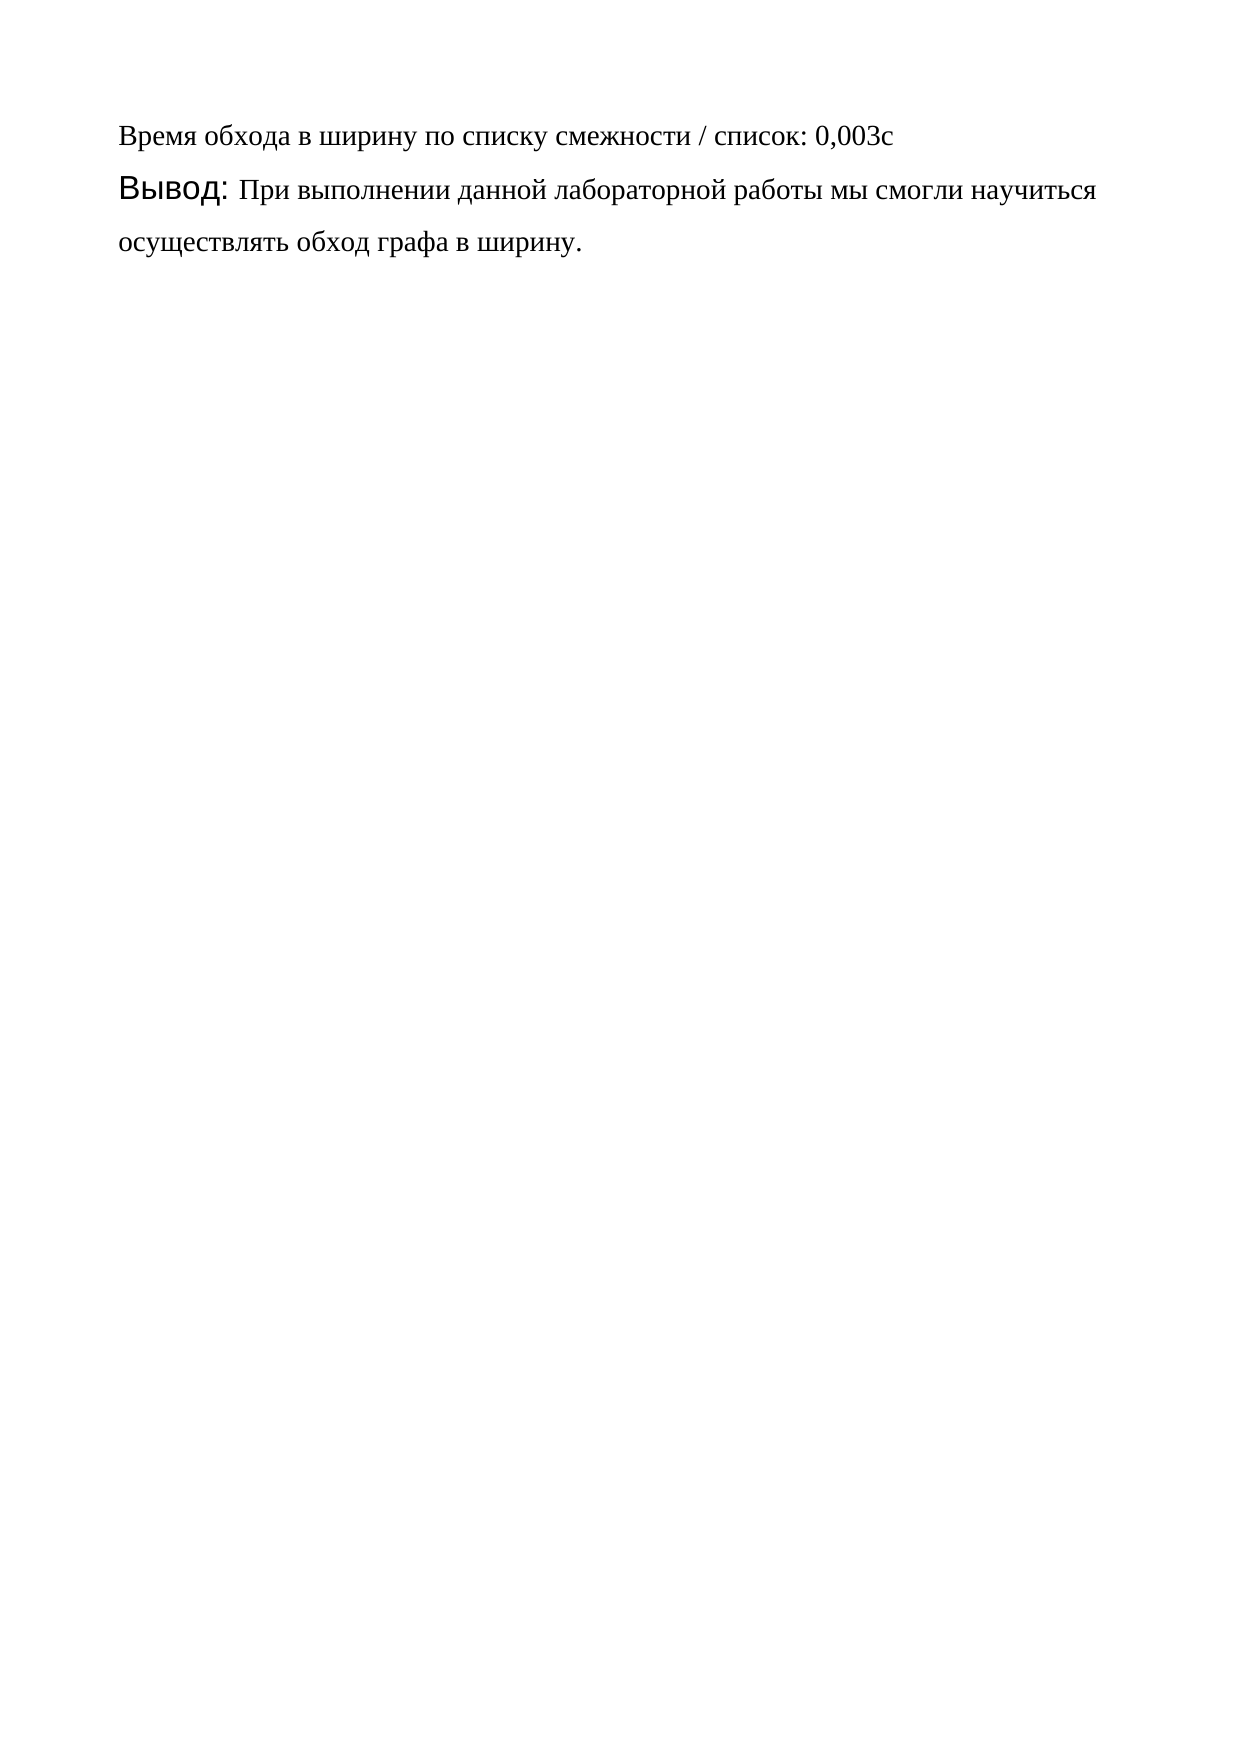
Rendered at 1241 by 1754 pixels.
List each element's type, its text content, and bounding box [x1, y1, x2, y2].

text Время обхода в ширину по списку смежности / список: 0,003с [118, 118, 1122, 152]
text Вывод: При выполнении данной лабораторной работы мы смогли научиться осуществлять обход графа в ширину. [118, 168, 1152, 257]
